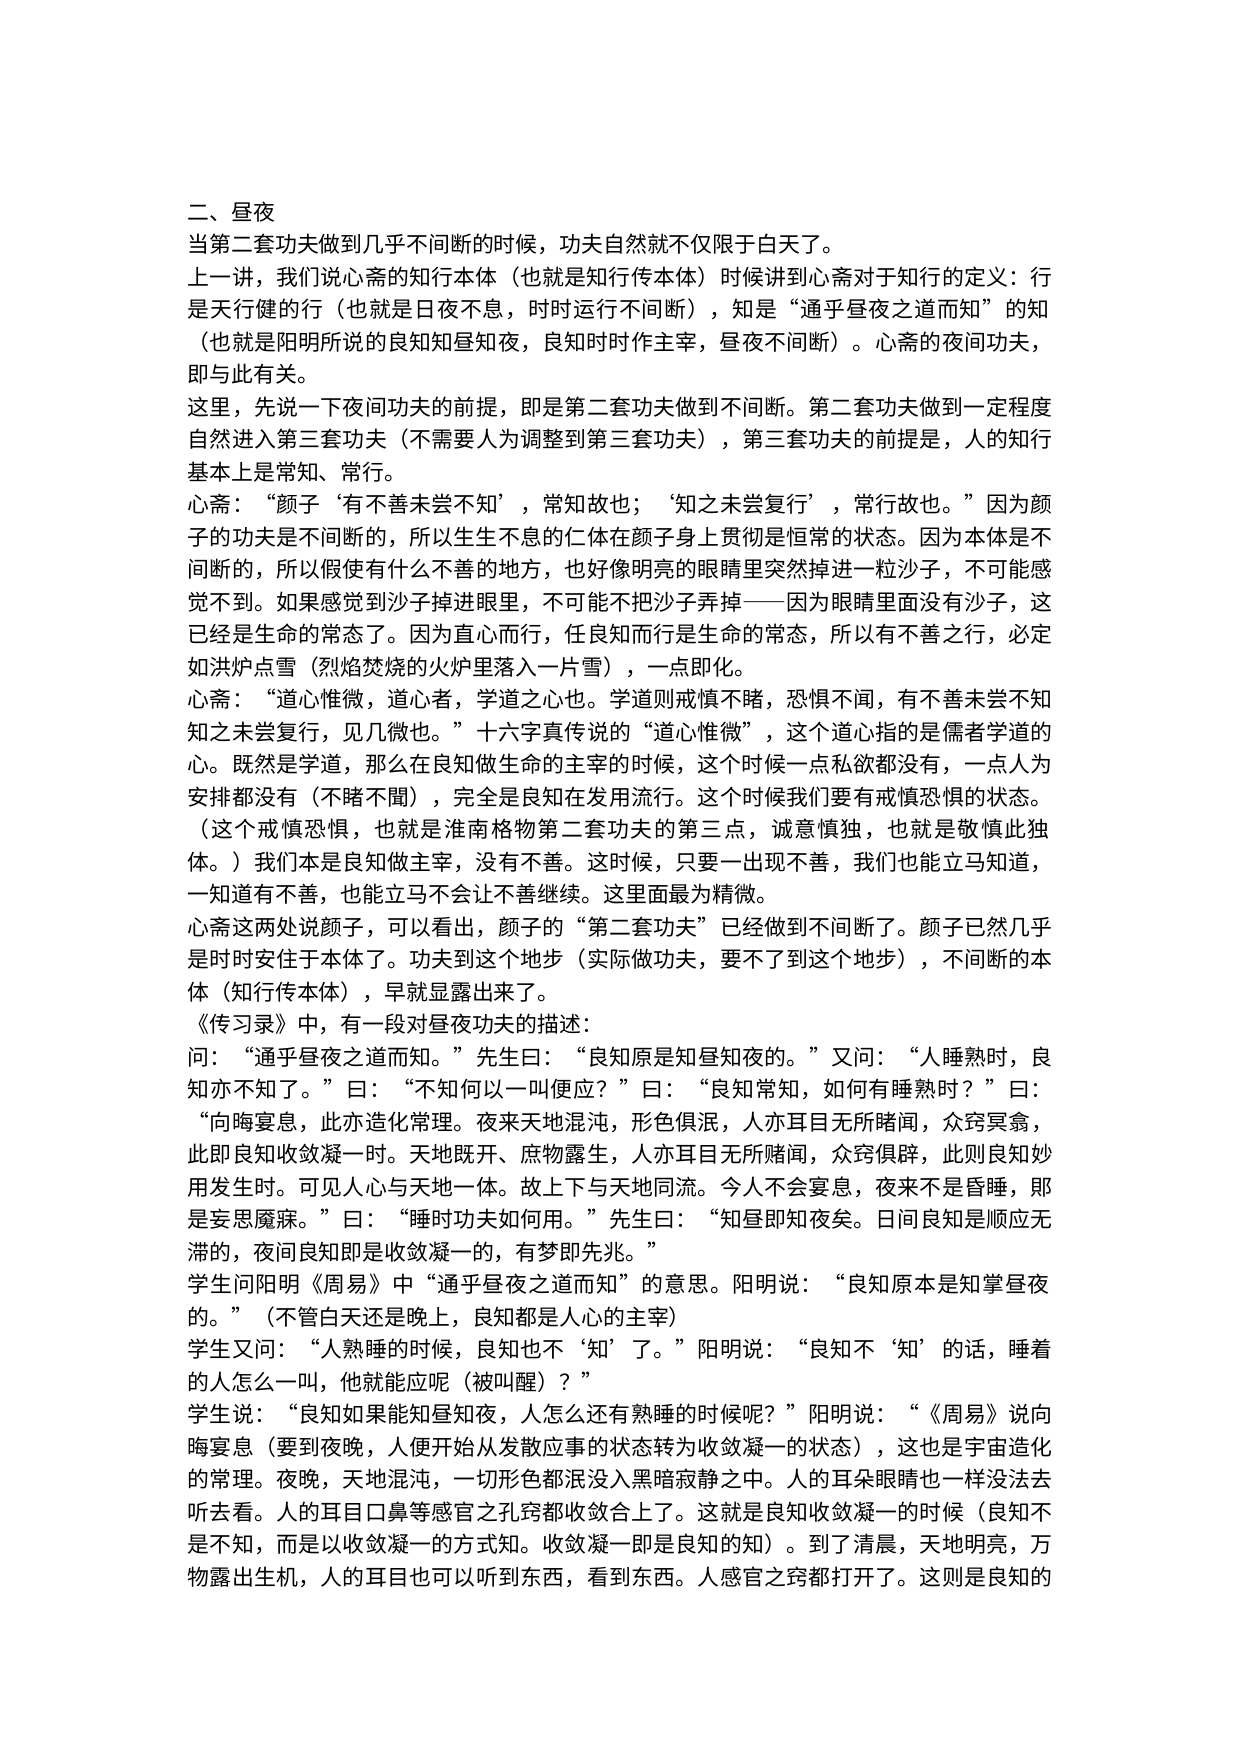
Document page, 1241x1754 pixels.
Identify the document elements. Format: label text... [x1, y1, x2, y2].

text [187, 1397, 1053, 1592]
text 心斋：“颜子‘有不善未尝不知’，常知故也；‘知之未尝复行’，常行故也。”因为颜子的功夫是不间断的，所以生生不息的仁体在颜子身上贯彻是恒常的状态。因为本体是不间断的，所以假使有什么不善的地方，也好像明亮的眼睛里突然掉进一粒沙子，不可能感觉不到。如果感觉到沙子掉进眼里，不可能不把沙子弄掉——因为眼睛里面没有沙子，这已经是生命的常态了。因为直心而行，任良知而行是生命的常态，所以有不善之行，必定如洪炉点雪（烈焰焚烧的火炉里落入一片雪），一点即化。 [187, 487, 1053, 682]
text 上一讲，我们说心斋的知行本体（也就是知行传本体）时候讲到心斋对于知行的定义：行是天行健的行（也就是日夜不息，时时运行不间断），知是“通乎昼夜之道而知”的知（也就是阳明所说的良知知昼知夜，良知时时作主宰，昼夜不间断）。心斋的夜间功夫，即与此有关。 [187, 259, 1053, 389]
text 二、昼夜 [187, 194, 1053, 227]
text 《传习录》中，有一段对昼夜功夫的描述： [187, 1007, 1053, 1039]
text 这里，先说一下夜间功夫的前提，即是第二套功夫做到不间断。第二套功夫做到一定程度，自然进入第三套功夫（不需要人为调整到第三套功夫），第三套功夫的前提是，人的知行基本上是常知、常行。 [187, 389, 1053, 487]
text 心斋这两处说颜子，可以看出，颜子的“第二套功夫”已经做到不间断了。颜子已然几乎是时时安住于本体了。功夫到这个地步（实际做功夫，要不了到这个地步），不间断的本体（知行传本体），早就显露出来了。 [187, 909, 1053, 1007]
text 学生问阳明《周易》中“通乎昼夜之道而知”的意思。阳明说：“良知原本是知掌昼夜的。”（不管白天还是晚上，良知都是人心的主宰） [187, 1267, 1053, 1332]
text 心斋：“道心惟微，道心者，学道之心也。学道则戒慎不睹，恐惧不闻，有不善未尝不知，知之未尝复行，见几微也。”十六字真传说的“道心惟微”，这个道心指的是儒者学道的心。既然是学道，那么在良知做生命的主宰的时候，这个时候一点私欲都没有，一点人为安排都没有（不睹不聞），完全是良知在发用流行。这个时候我们要有戒慎恐惧的状态。（这个戒慎恐惧，也就是淮南格物第二套功夫的第三点，诚意慎独，也就是敬慎此独体。）我们本是良知做主宰，没有不善。这时候，只要一出现不善，我们也能立马知道，一知道有不善，也能立马不会让不善继续。这里面最为精微。 [187, 682, 1053, 909]
text 学生又问：“人熟睡的时候，良知也不‘知’了。”阳明说：“良知不‘知’的话，睡着的人怎么一叫，他就能应呢（被叫醒）？” [187, 1332, 1053, 1397]
text 问：“通乎昼夜之道而知。”先生曰：“良知原是知昼知夜的。”又问：“人睡熟时，良知亦不知了。”曰：“不知何以一叫便应？”曰：“良知常知，如何有睡熟时？”曰：“向晦宴息，此亦造化常理。夜来天地混沌，形色俱泯，人亦耳目无所睹闻，众窍冥翕，此即良知收敛凝一时。天地既开、庶物露生，人亦耳目无所赌闻，众窍俱辟，此则良知妙用发生时。可见人心与天地一体。故上下与天地同流。今人不会宴息，夜来不是昏睡，郥是妄思魇寐。”曰：“睡时功夫如何用。”先生曰：“知昼即知夜矣。日间良知是顺应无滞的，夜间良知即是收敛凝一的，有梦即先兆。” [187, 1039, 1053, 1267]
text 当第二套功夫做到几乎不间断的时候，功夫自然就不仅限于白天了。 [187, 227, 1053, 259]
